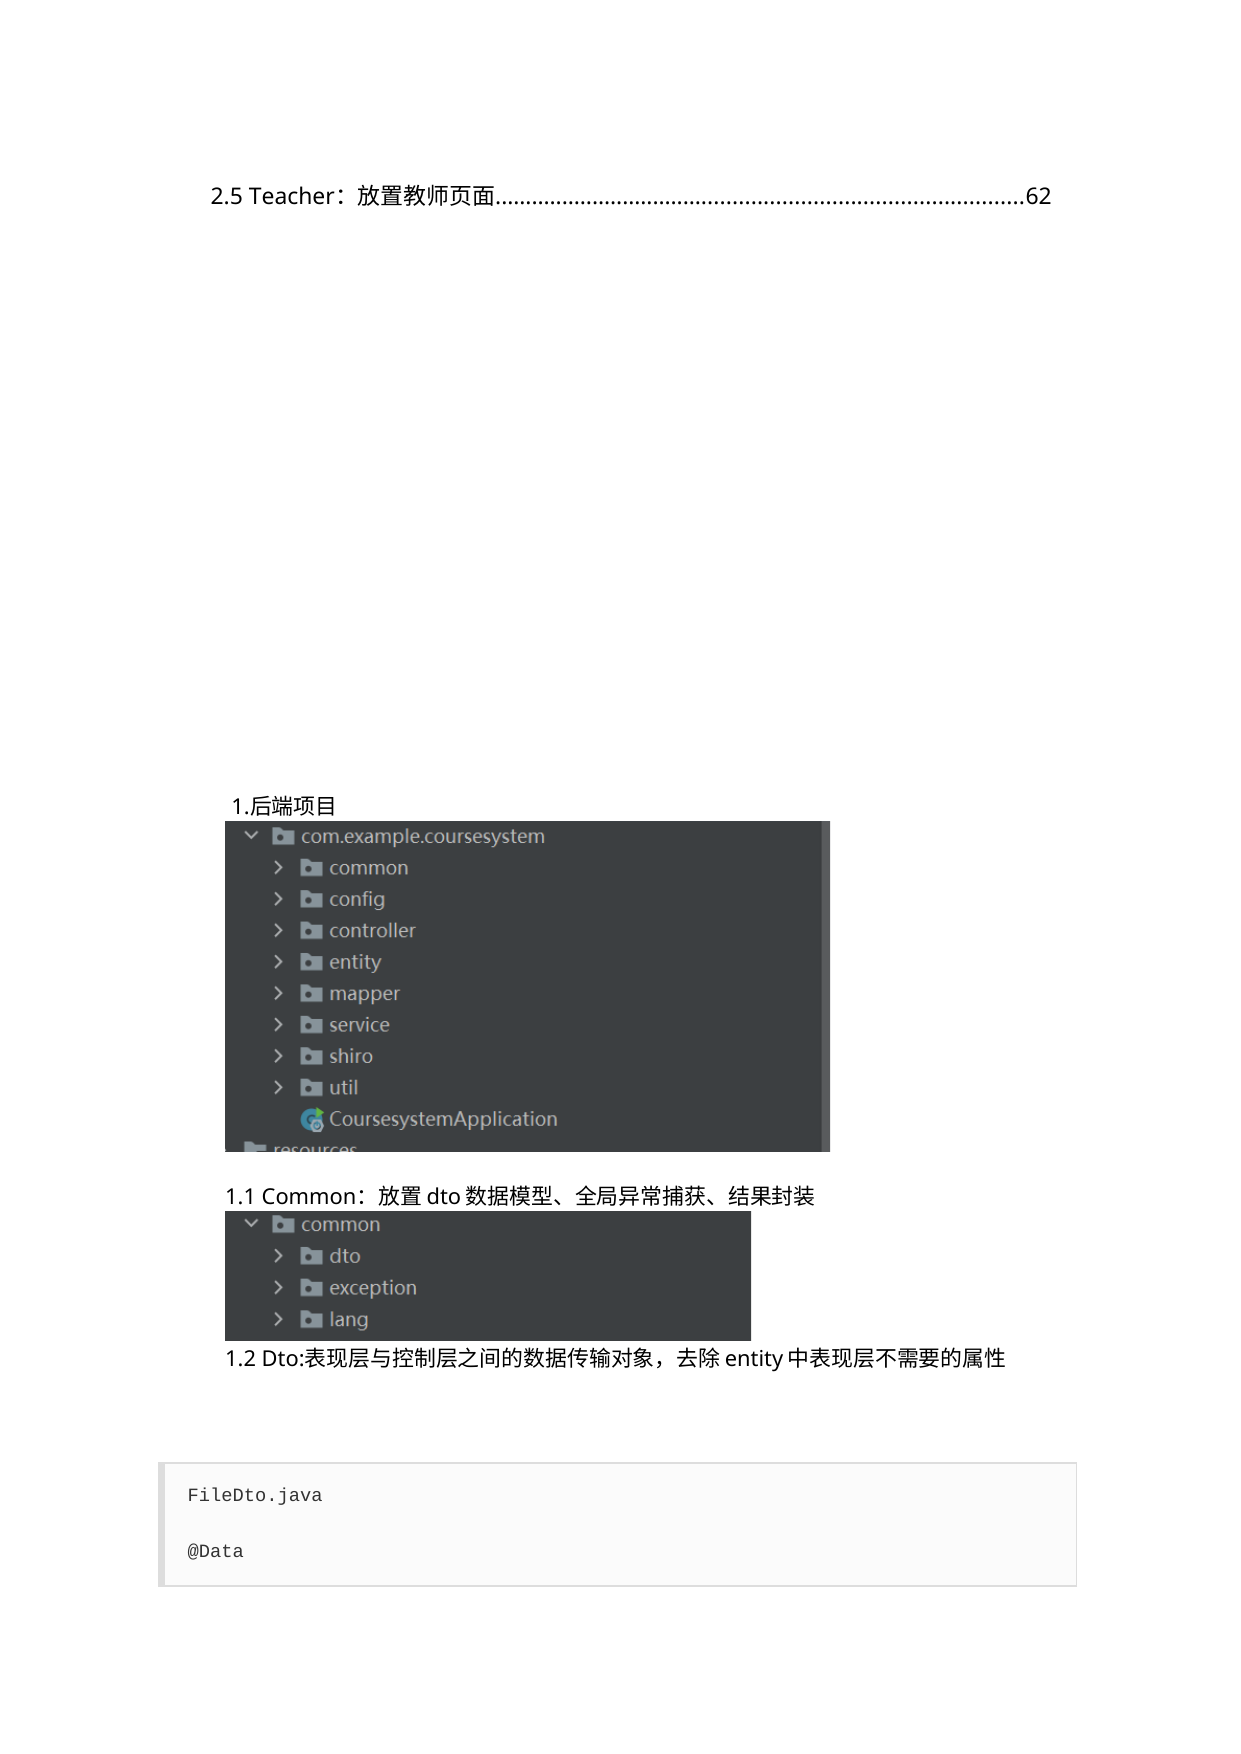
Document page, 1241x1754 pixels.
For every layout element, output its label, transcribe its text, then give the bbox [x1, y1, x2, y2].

text FileDto.java [165, 1464, 1076, 1513]
picture [225, 1211, 752, 1341]
text @Data [165, 1518, 1076, 1585]
list 1.2 Dto:表现层与控制层之间的数据传输对象，去除entity中表现层不需要的属性 [225, 1341, 1053, 1373]
list 1.1 Common：放置dto数据模型、全局异常捕获、结果封装 [225, 1178, 1053, 1211]
list 1.后端项目 [231, 788, 1053, 821]
picture [225, 821, 831, 1152]
